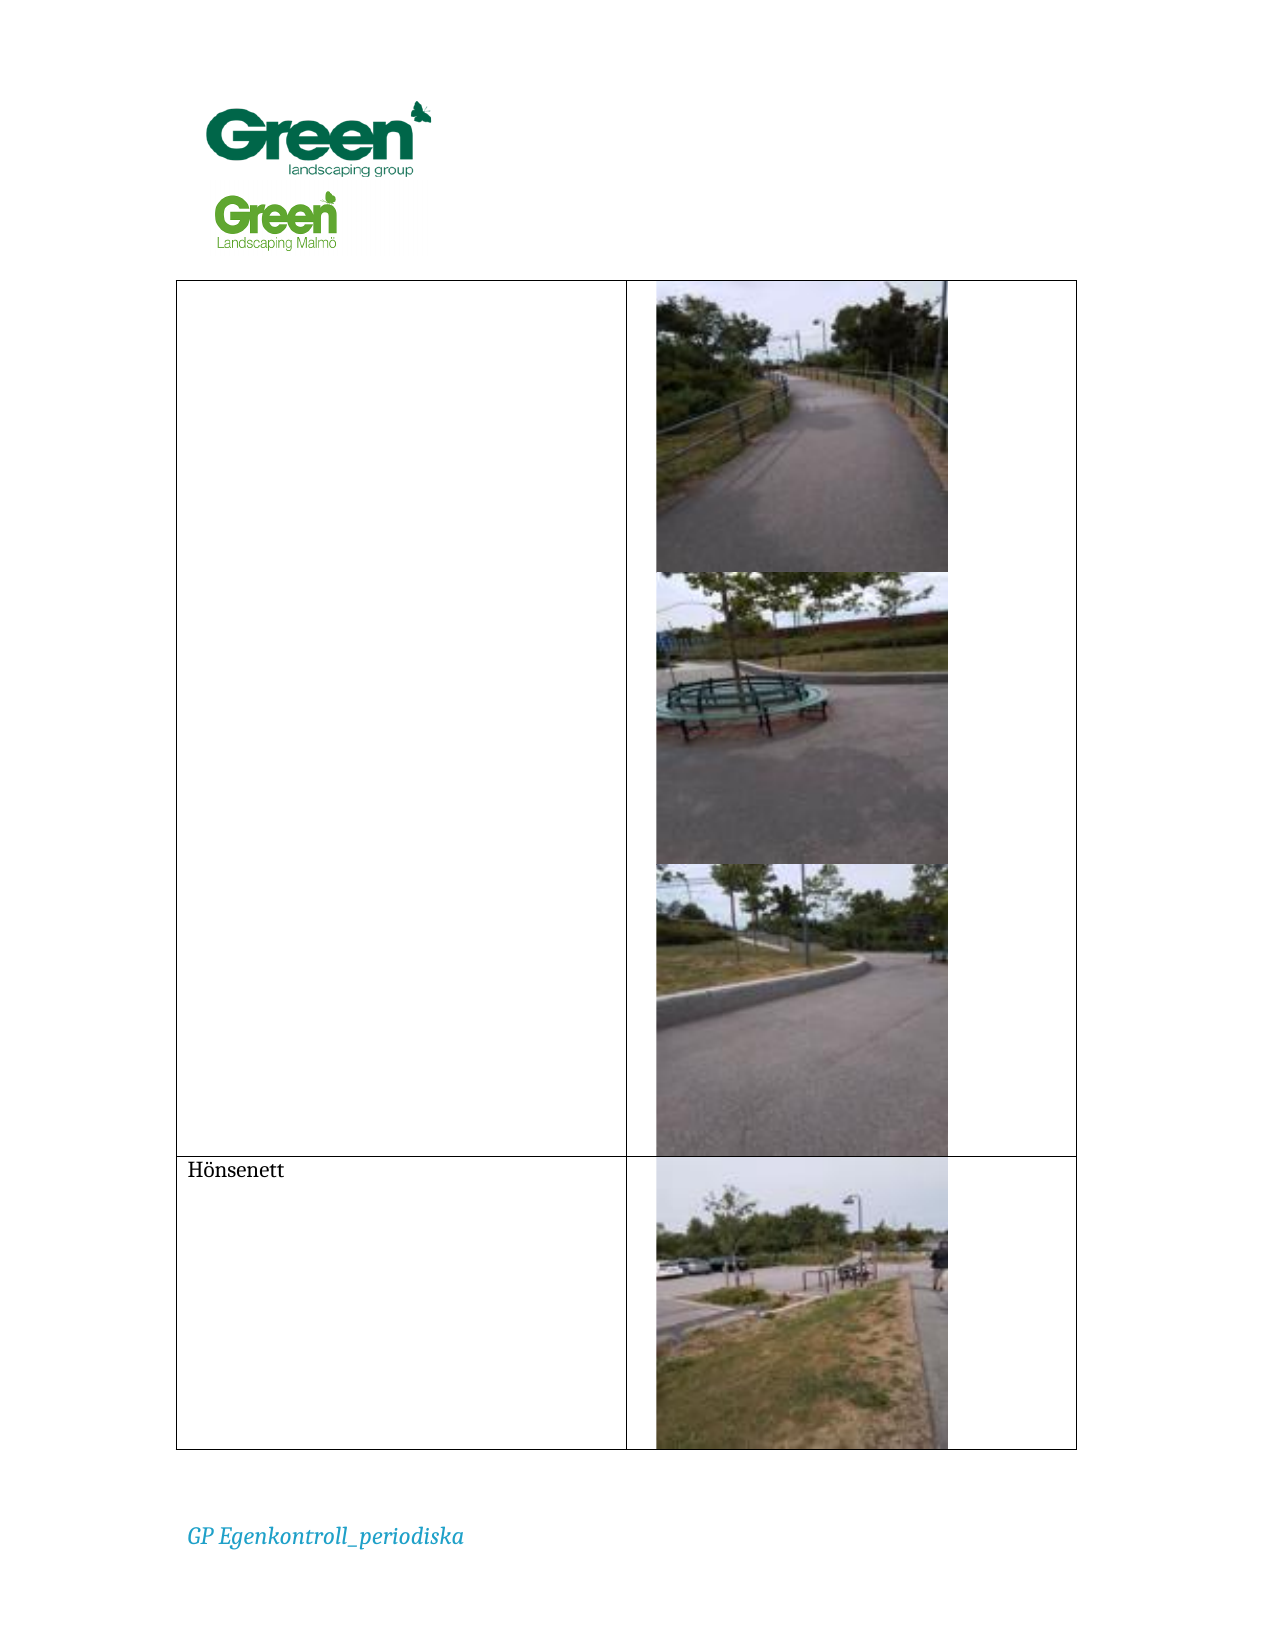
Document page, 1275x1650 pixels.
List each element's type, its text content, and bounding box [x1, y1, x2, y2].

table_cell [627, 1157, 656, 1449]
table_cell Hönsenett [177, 1157, 626, 1449]
picture [656, 1157, 948, 1449]
table_cell [948, 1157, 1076, 1449]
table_cell [627, 281, 656, 1156]
table_cell [177, 281, 626, 1156]
table_cell [948, 281, 1076, 1156]
picture [656, 281, 948, 1156]
picture [206, 101, 432, 177]
picture [206, 180, 432, 256]
